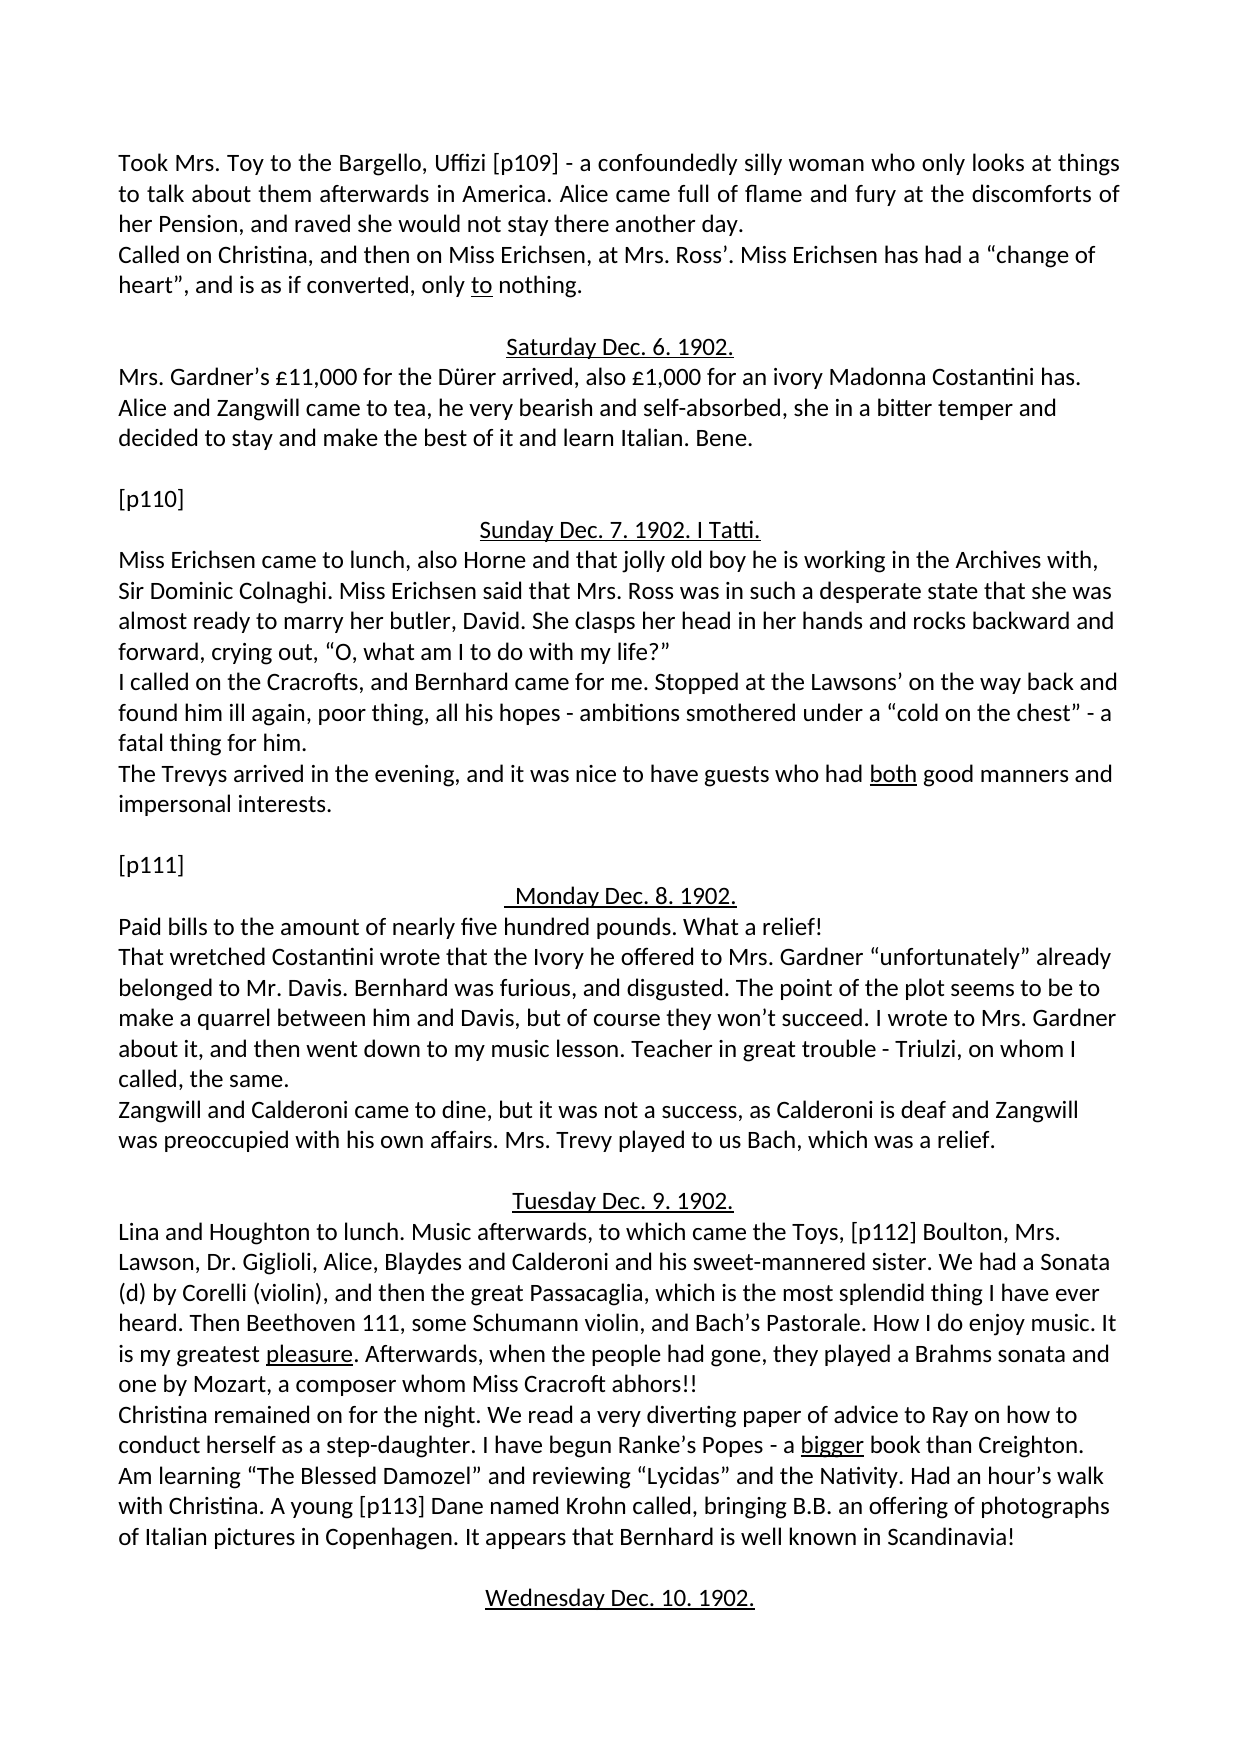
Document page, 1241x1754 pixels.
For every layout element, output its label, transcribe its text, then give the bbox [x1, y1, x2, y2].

text Mrs. Gardner’s £11,000 for the Dürer arrived, also £1,000 for an ivory Madonna Costantini has. [118, 361, 1122, 392]
text Christina remained on for the night. We read a very diverting paper of advice to Ray on how to conduct herself as a step-daughter. I have begun Ranke’s Popes - a bigger book than Creighton. [118, 1399, 1122, 1460]
text Saturday Dec. 6. 1902. [118, 331, 1122, 361]
text Zangwill and Calderoni came to dine, but it was not a success, as Calderoni is deaf and Zangwill was preoccupied with his own affairs. Mrs. Trevy played to us Bach, which was a relief. [118, 1094, 1122, 1155]
text Am learning “The Blessed Damozel” and reviewing “Lycidas” and the Nativity. Had an hour’s walk with Christina. A young [p113] Dane named Krohn called, bringing B.B. an offering of photographs of Italian pictures in Copenhagen. It appears that Bernhard is well known in Scandinavia! [118, 1460, 1122, 1552]
text Wednesday Dec. 10. 1902. [118, 1582, 1122, 1613]
text Tuesday Dec. 9. 1902. [118, 1185, 1122, 1216]
text Sunday Dec. 7. 1902. I Tatti. [118, 514, 1122, 544]
text Lina and Houghton to lunch. Music afterwards, to which came the Toys, [p112] Boulton, Mrs. Lawson, Dr. Giglioli, Alice, Blaydes and Calderoni and his sweet-mannered sister. We had a Sonata (d) by Corelli (violin), and then the great Passacaglia, which is the most splendid thing I have ever heard. Then Beethoven 111, some Schumann violin, and Bach’s Pastorale. How I do enjoy music. It is my greatest pleasure. Afterwards, when the people had gone, they played a Brahms sonata and one by Mozart, a composer whom Miss Cracroft abhors!! [118, 1216, 1122, 1399]
text [p111] [118, 849, 1122, 880]
text Called on Christina, and then on Miss Erichsen, at Mrs. Ross’. Miss Erichsen has had a “change of heart”, and is as if converted, only to nothing. [118, 239, 1122, 300]
text Monday Dec. 8. 1902. [118, 880, 1122, 911]
text The Trevys arrived in the evening, and it was nice to have guests who had both good manners and impersonal interests. [118, 758, 1122, 819]
text That wretched Costantini wrote that the Ivory he offered to Mrs. Gardner “unfortunately” already belonged to Mr. Davis. Bernhard was furious, and disgusted. The point of the plot seems to be to make a quarrel between him and Davis, but of course they won’t succeed. I wrote to Mrs. Gardner about it, and then went down to my music lesson. Teacher in great trouble - Triulzi, on whom I called, the same. [118, 941, 1122, 1094]
text Miss Erichsen came to lunch, also Horne and that jolly old boy he is working in the Archives with, Sir Dominic Colnaghi. Miss Erichsen said that Mrs. Ross was in such a desperate state that she was almost ready to marry her butler, David. She clasps her head in her hands and rocks backward and forward, crying out, “O, what am I to do with my life?” [118, 544, 1122, 666]
text Took Mrs. Toy to the Bargello, Uffizi [p109] - a confoundedly silly woman who only looks at things to talk about them afterwards in America. Alice came full of flame and fury at the discomforts of her Pension, and raved she would not stay there another day. [118, 148, 1122, 239]
text I called on the Cracrofts, and Bernhard came for me. Stopped at the Lawsons’ on the way back and found him ill again, poor thing, all his hopes - ambitions smothered under a “cold on the chest” - a fatal thing for him. [118, 666, 1122, 758]
text [p110] [118, 483, 1122, 514]
text Paid bills to the amount of nearly five hundred pounds. What a relief! [118, 911, 1122, 941]
text Alice and Zangwill came to tea, he very bearish and self-absorbed, she in a bitter temper and decided to stay and make the best of it and learn Italian. Bene. [118, 392, 1122, 453]
